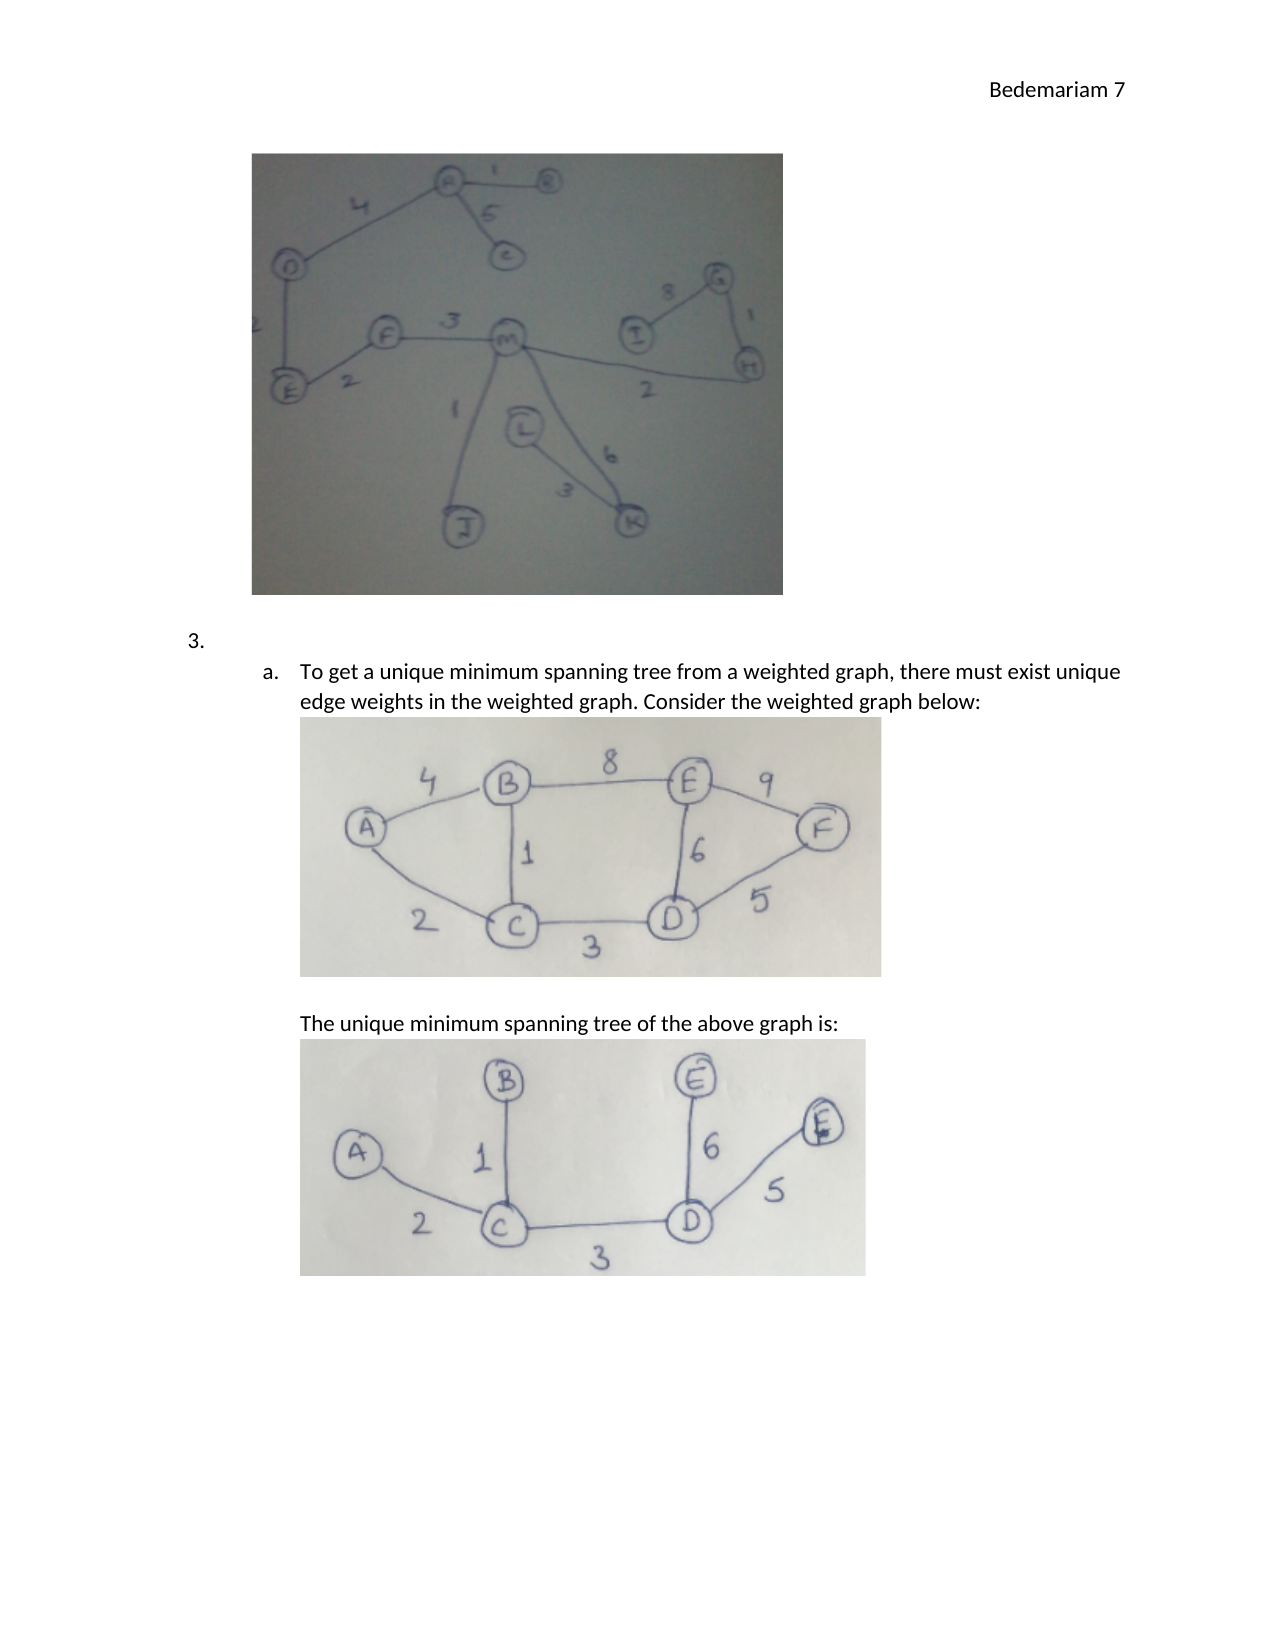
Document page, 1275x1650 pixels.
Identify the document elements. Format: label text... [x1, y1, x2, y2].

picture [252, 154, 783, 595]
picture [300, 1039, 866, 1276]
picture [300, 717, 882, 977]
